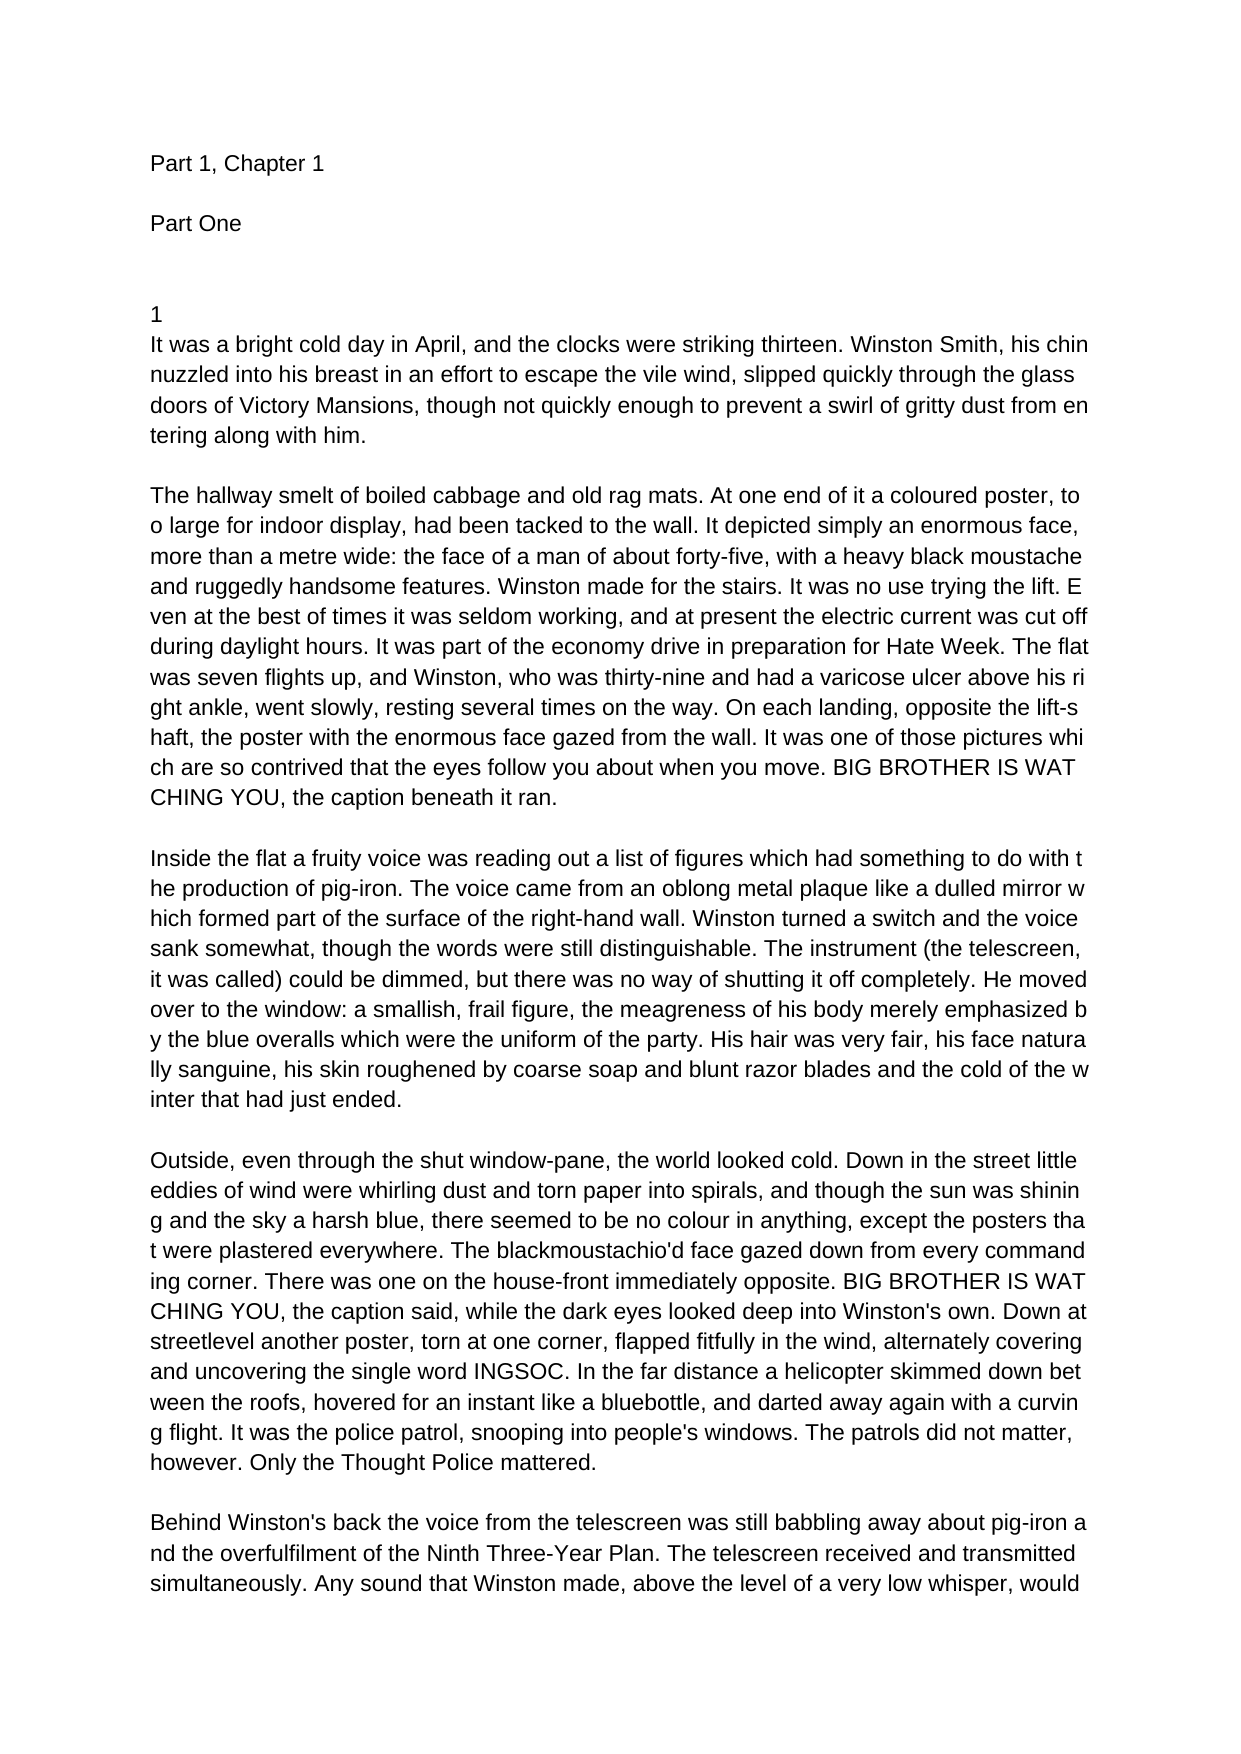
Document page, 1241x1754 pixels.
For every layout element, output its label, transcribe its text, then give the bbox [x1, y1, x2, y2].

text Outside, even through the shut window-pane, the world looked cold. Down in the street little eddies of wind were whirling dust and torn paper into spirals, and though the sun was shining and the sky a harsh blue, there seemed to be no colour in anything, except the posters that were plastered everywhere. The blackmoustachio'd face gazed down from every commanding corner. There was one on the house-front immediately opposite. BIG BROTHER IS WATCHING YOU, the caption said, while the dark eyes looked deep into Winston's own. Down at streetlevel another poster, torn at one corner, flapped fitfully in the wind, alternately covering and uncovering the single word INGSOC. In the far distance a helicopter skimmed down between the roofs, hovered for an instant like a bluebottle, and darted away again with a curving flight. It was the police patrol, snooping into people's windows. The patrols did not matter, however. Only the Thought Police mattered. [150, 1147, 1090, 1475]
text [150, 1509, 1090, 1596]
text It was a bright cold day in April, and the clocks were striking thirteen. Winston Smith, his chin nuzzled into his breast in an effort to escape the vile wind, slipped quickly through the glass doors of Victory Mansions, though not quickly enough to prevent a swirl of gritty dust from entering along with him. [150, 331, 1090, 448]
text Part 1, Chapter 1 [150, 150, 1090, 176]
text Inside the flat a fruity voice was reading out a list of figures which had something to do with the production of pig-iron. The voice came from an oblong metal plaque like a dulled mirror which formed part of the surface of the right-hand wall. Winston turned a switch and the voice sank somewhat, though the words were still distinguishable. The instrument (the telescreen, it was called) could be dimmed, but there was no way of shutting it off completely. He moved over to the window: a smallish, frail figure, the meagreness of his body merely emphasized by the blue overalls which were the uniform of the party. His hair was very fair, his face naturally sanguine, his skin roughened by coarse soap and blunt razor blades and the cold of the winter that had just ended. [150, 845, 1090, 1113]
text The hallway smelt of boiled cabbage and old rag mats. At one end of it a coloured poster, too large for indoor display, had been tacked to the wall. It depicted simply an enormous face, more than a metre wide: the face of a man of about forty-five, with a heavy black moustache and ruggedly handsome features. Winston made for the stairs. It was no use trying the lift. Even at the best of times it was seldom working, and at present the electric current was cut off during daylight hours. It was part of the economy drive in preparation for Hate Week. The flat was seven flights up, and Winston, who was thirty-nine and had a varicose ulcer above his right ankle, went slowly, resting several times on the way. On each landing, opposite the lift-shaft, the poster with the enormous face gazed from the wall. It was one of those pictures which are so contrived that the eyes follow you about when you move. BIG BROTHER IS WATCHING YOU, the caption beneath it ran. [150, 482, 1090, 811]
text 1 [150, 301, 1090, 327]
text Part One [150, 210, 1090, 237]
